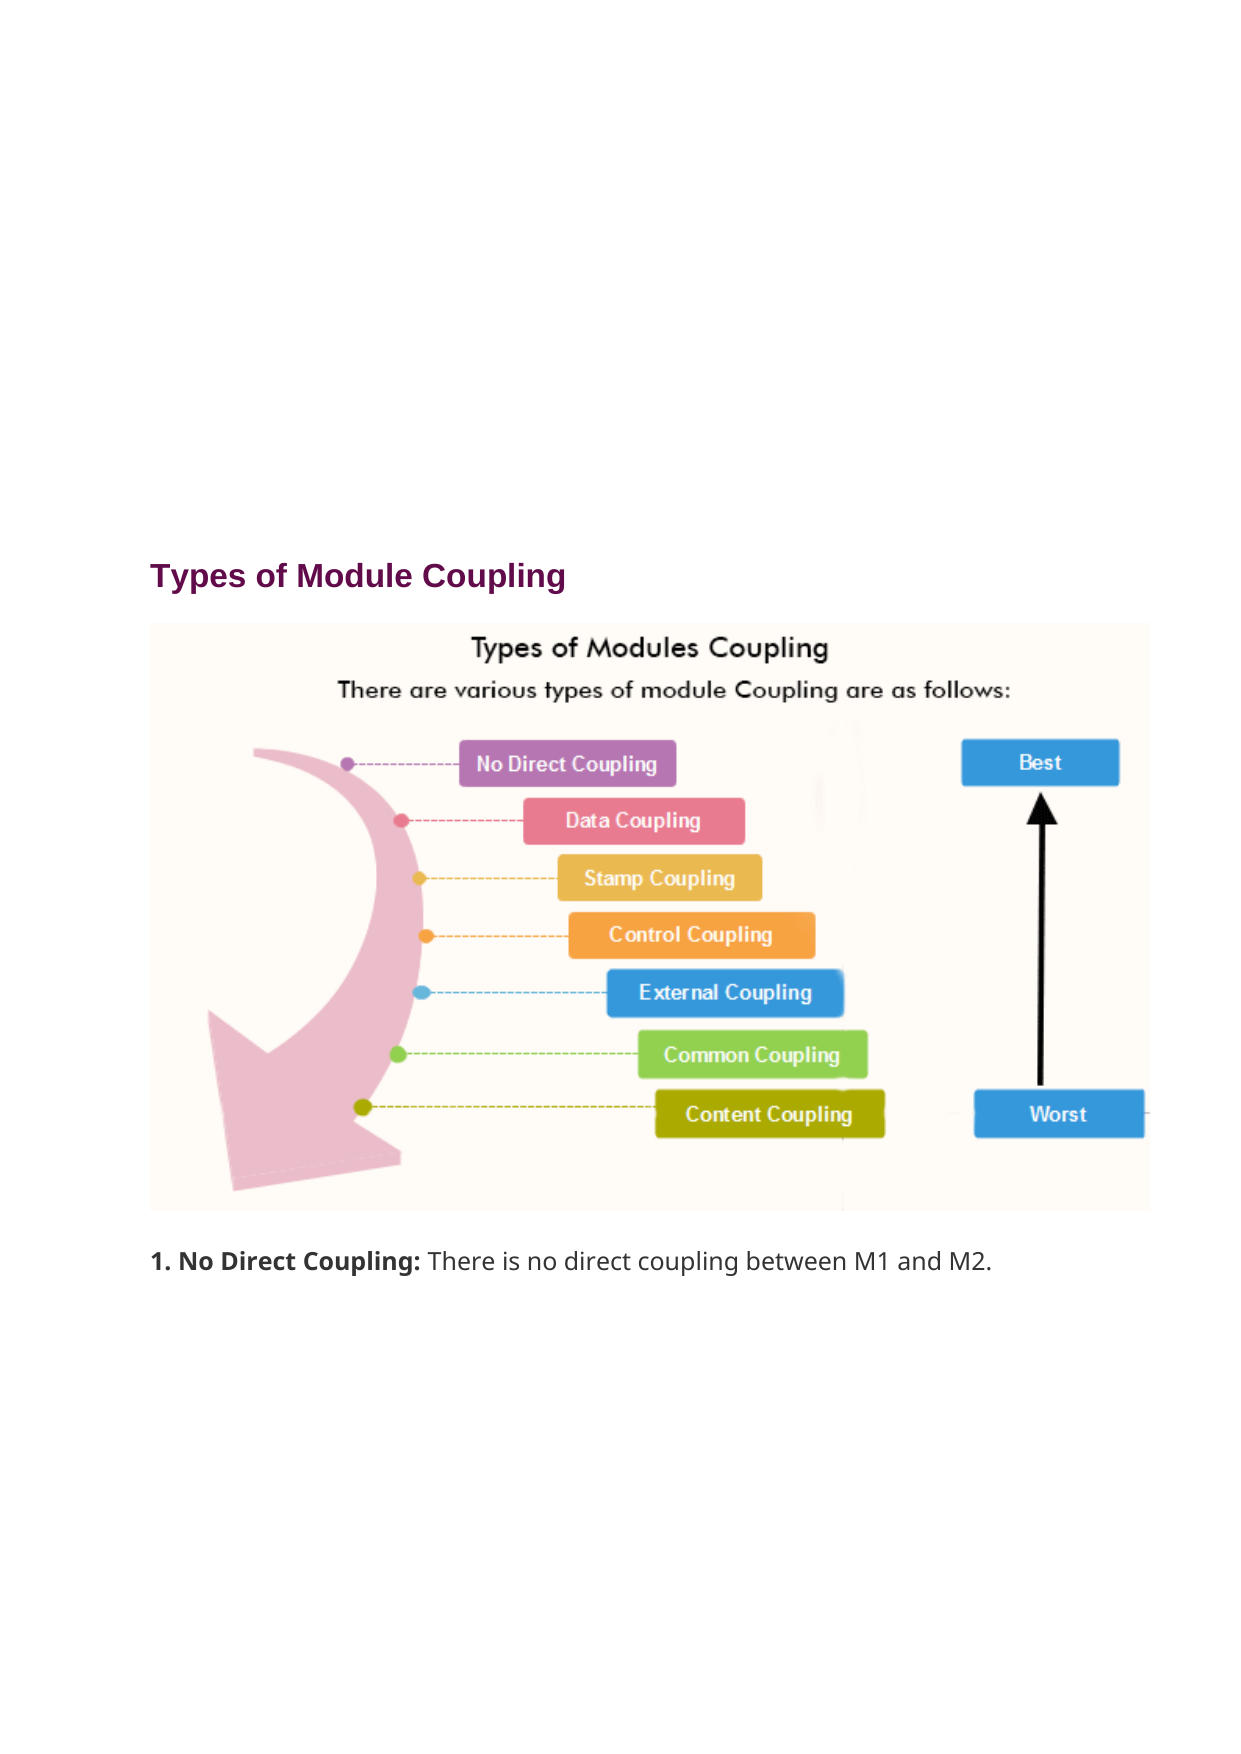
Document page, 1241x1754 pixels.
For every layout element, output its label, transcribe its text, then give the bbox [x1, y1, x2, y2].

text 1. No Direct Coupling: There is no direct coupling between M1 and M2. [150, 1244, 1090, 1278]
picture [150, 623, 1169, 1211]
text Types of Module Coupling [150, 556, 1090, 594]
